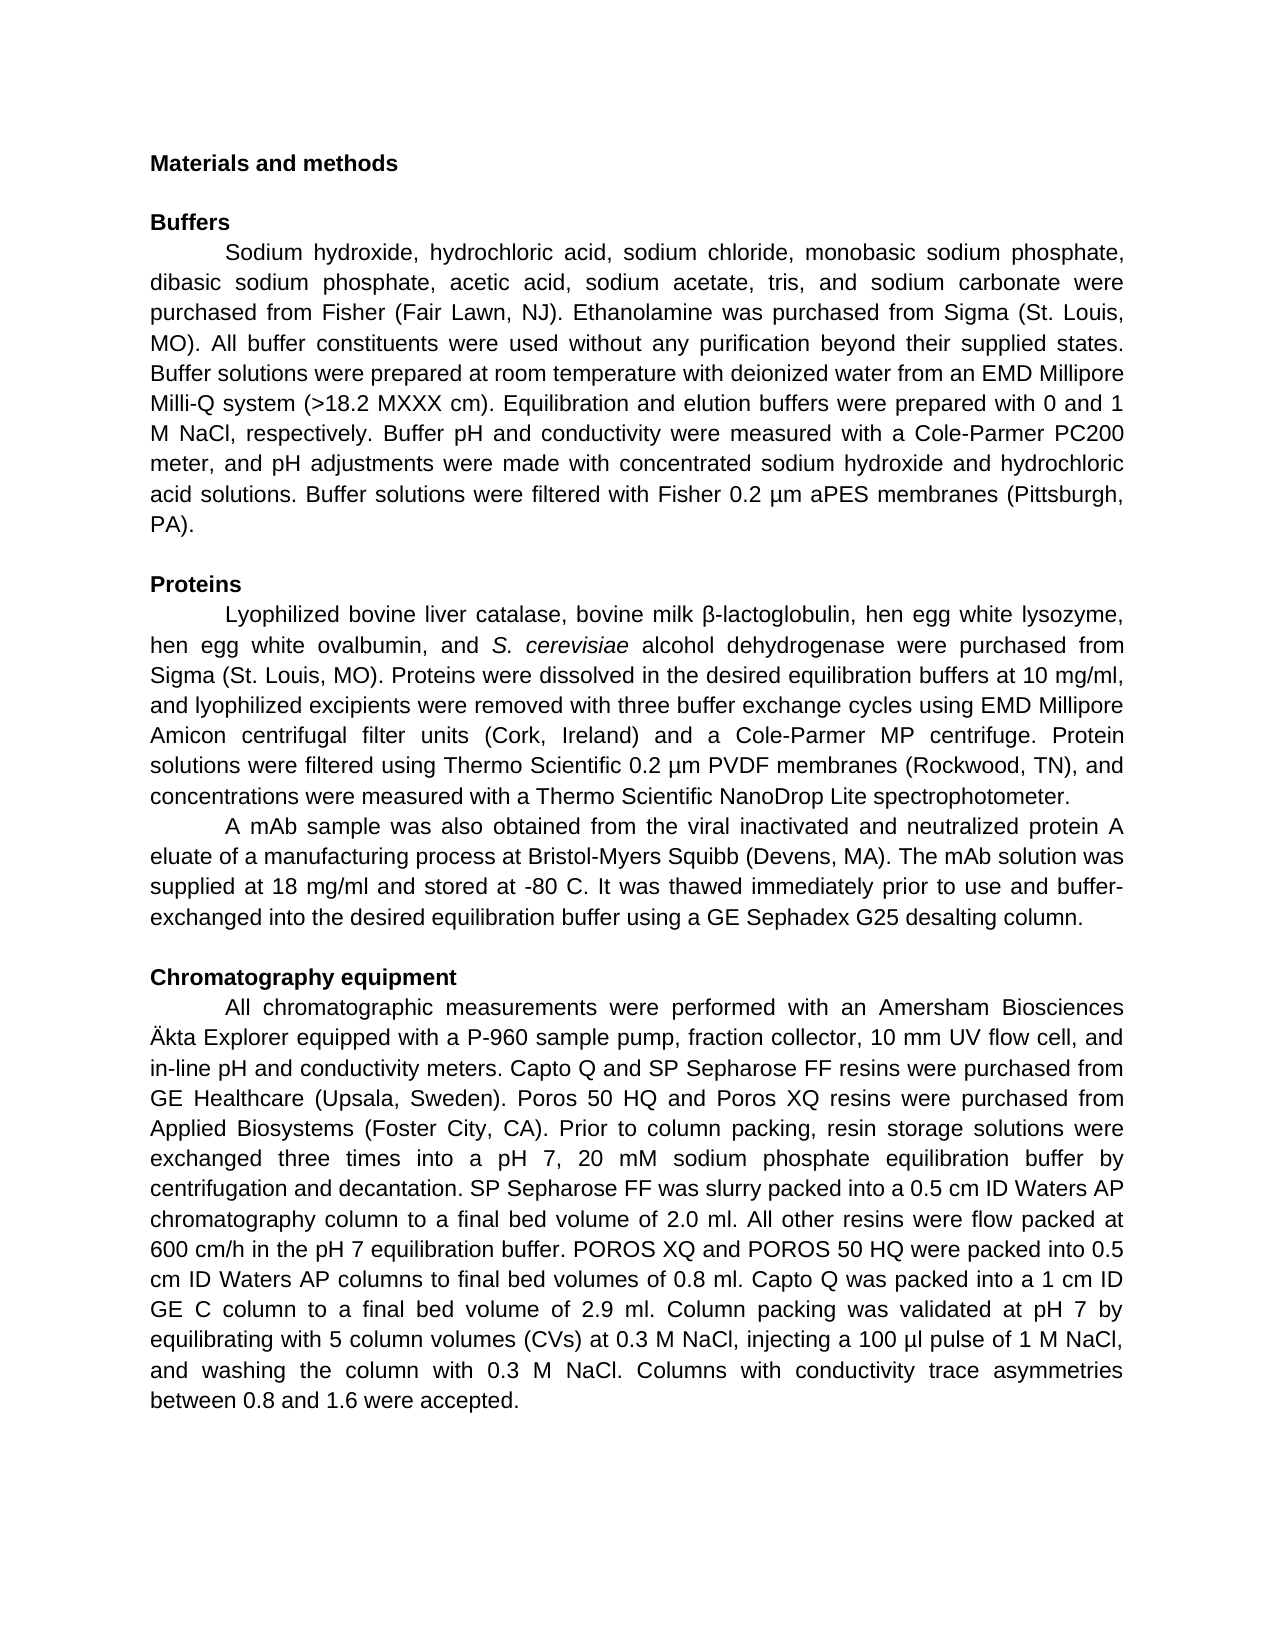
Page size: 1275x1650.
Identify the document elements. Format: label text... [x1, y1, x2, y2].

text Chromatography equipment [150, 964, 1125, 990]
text All chromatographic measurements were performed with an Amersham Biosciences Äkta Explorer equipped with a P-960 sample pump, fraction collector, 10 mm UV flow cell, and in-line pH and conductivity meters. Capto Q and SP Sepharose FF resins were purchased from GE Healthcare (Upsala, Sweden). Poros 50 HQ and Poros XQ resins were purchased from Applied Biosystems (Foster City, CA). Prior to column packing, resin storage solutions were exchanged three times into a pH 7, 20 mM sodium phosphate equilibration buffer by centrifugation and decantation. SP Sepharose FF was slurry packed into a 0.5 cm ID Waters AP chromatography column to a final bed volume of 2.0 ml. All other resins were flow packed at 600 cm/h in the pH 7 equilibration buffer. POROS XQ and POROS 50 HQ were packed into 0.5 cm ID Waters AP columns to final bed volumes of 0.8 ml. Capto Q was packed into a 1 cm ID GE C column to a final bed volume of 2.9 ml. Column packing was validated at pH 7 by equilibrating with 5 column volumes (CVs) at 0.3 M NaCl, injecting a 100 µl pulse of 1 M NaCl, and washing the column with 0.3 M NaCl. Columns with conductivity trace asymmetries between 0.8 and 1.6 were accepted. [150, 994, 1125, 1413]
text Buffers [150, 209, 1125, 235]
text Sodium hydroxide, hydrochloric acid, sodium chloride, monobasic sodium phosphate, dibasic sodium phosphate, acetic acid, sodium acetate, tris, and sodium carbonate were purchased from Fisher (Fair Lawn, NJ). Ethanolamine was purchased from Sigma (St. Louis, MO). All buffer constituents were used without any purification beyond their supplied states. Buffer solutions were prepared at room temperature with deionized water from an EMD Millipore Milli-Q system (>18.2 MXXX cm). Equilibration and elution buffers were prepared with 0 and 1 M NaCl, respectively. Buffer pH and conductivity were measured with a Cole-Parmer PC200 meter, and pH adjustments were made with concentrated sodium hydroxide and hydrochloric acid solutions. Buffer solutions were filtered with Fisher 0.2 µm aPES membranes (Pittsburgh, PA). [150, 239, 1125, 537]
text A mAb sample was also obtained from the viral inactivated and neutralized protein A eluate of a manufacturing process at Bristol-Myers Squibb (Devens, MA). The mAb solution was supplied at 18 mg/ml and stored at -80 C. It was thawed immediately prior to use and buffer-exchanged into the desired equilibration buffer using a GE Sephadex G25 desalting column. [150, 813, 1125, 930]
text Materials and methods [150, 150, 1125, 176]
text Proteins [150, 571, 1125, 597]
text Lyophilized bovine liver catalase, bovine milk β-lactoglobulin, hen egg white lysozyme, hen egg white ovalbumin, and S. cerevisiae alcohol dehydrogenase were purchased from Sigma (St. Louis, MO). Proteins were dissolved in the desired equilibration buffers at 10 mg/ml, and lyophilized excipients were removed with three buffer exchange cycles using EMD Millipore Amicon centrifugal filter units (Cork, Ireland) and a Cole-Parmer MP centrifuge. Protein solutions were filtered using Thermo Scientific 0.2 µm PVDF membranes (Rockwood, TN), and concentrations were measured with a Thermo Scientific NanoDrop Lite spectrophotometer. [150, 601, 1125, 809]
